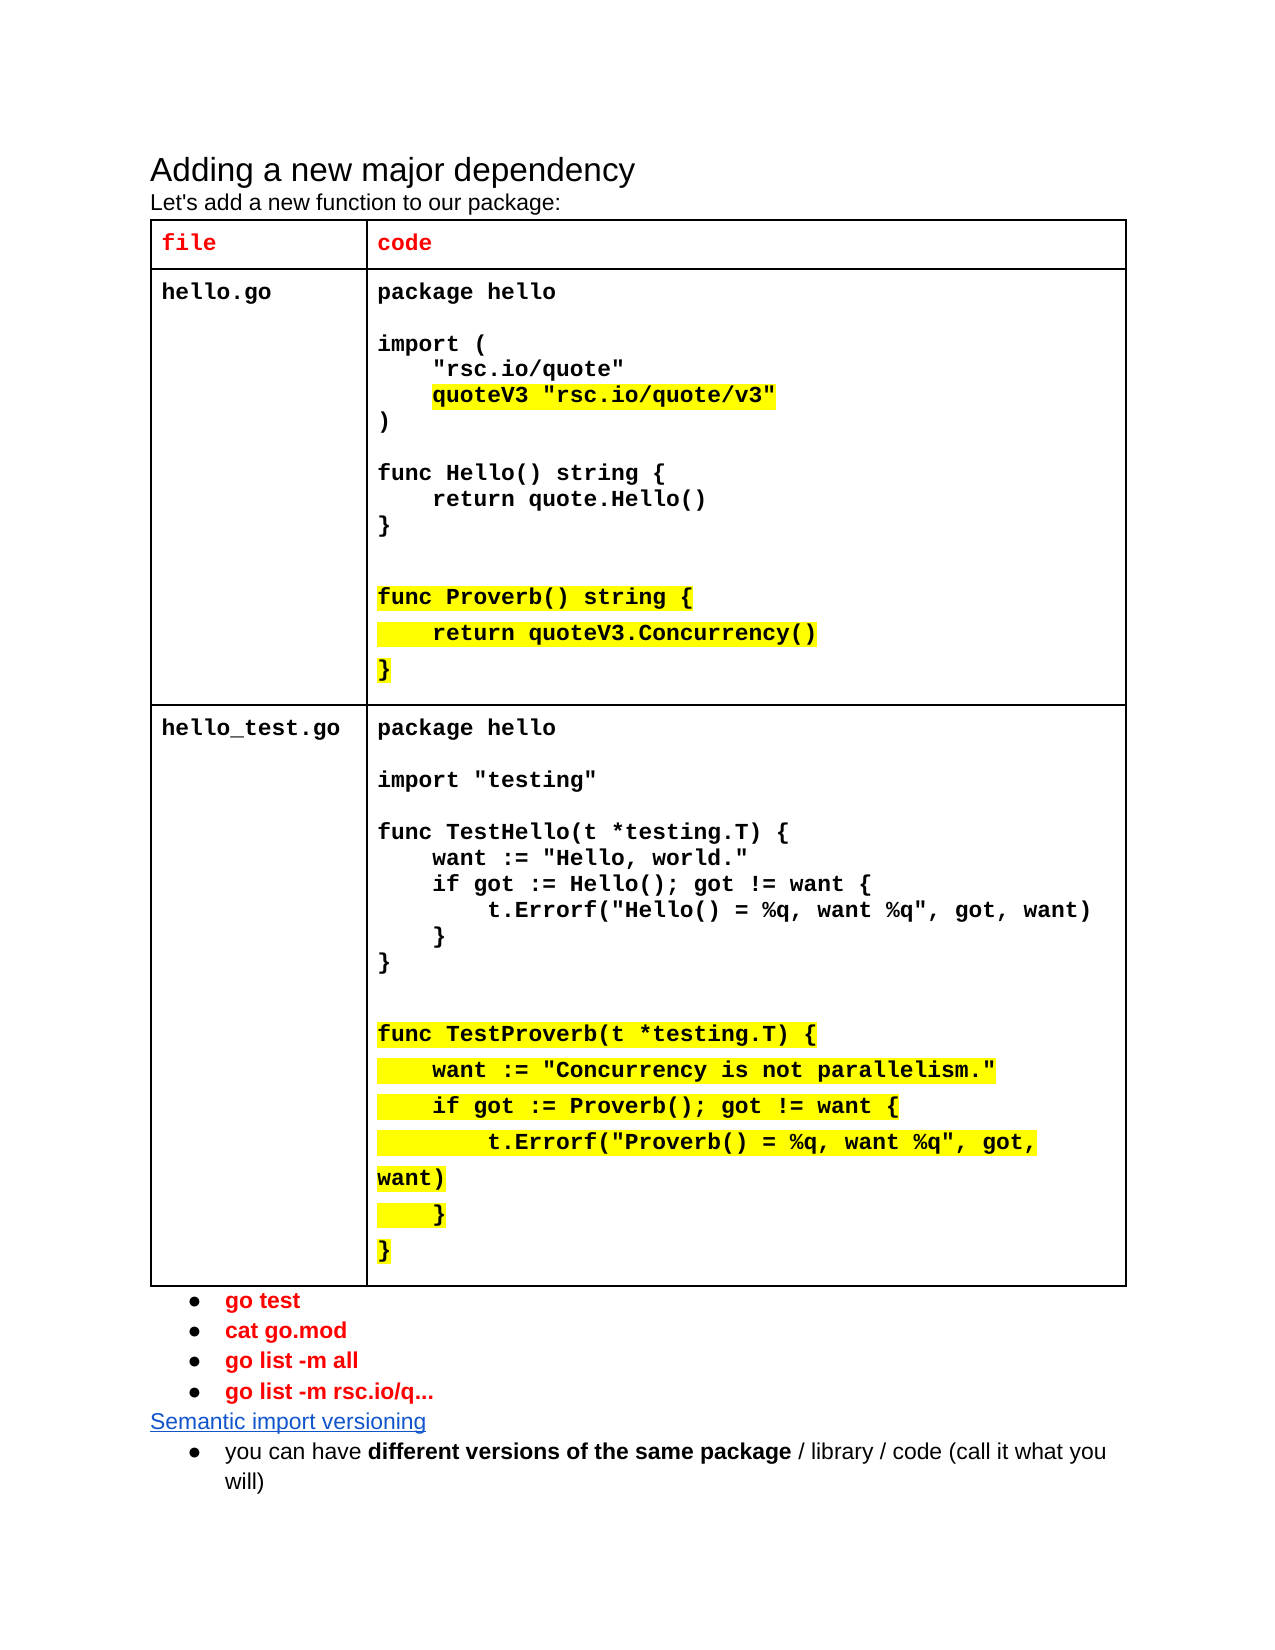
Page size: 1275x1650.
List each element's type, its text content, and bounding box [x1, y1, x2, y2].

text Semantic import versioning [150, 1408, 1125, 1434]
table_header code [368, 221, 1125, 267]
list you can have different versions of the same package / library / code (call it what you will) [187, 1438, 1125, 1495]
table_header file [152, 221, 366, 267]
list go test [187, 1287, 1125, 1313]
list cat go.mod [187, 1317, 1125, 1344]
table_cell hello_test.go [152, 706, 366, 1285]
table_cell hello.go [152, 270, 366, 704]
list go list -m rsc.io/q... [187, 1378, 1125, 1404]
text Let's add a new function to our package: [150, 188, 1125, 215]
list go list -m all [187, 1347, 1125, 1374]
table_cell package hello import ( "rsc.io/quote" quoteV3 "rsc.io/quote/v3" ) func Hello() string { return quote.Hello() } func Proverb() string { return quoteV3.Concurrency() } [368, 270, 1125, 704]
subtitle Adding a new major dependency [150, 150, 1125, 188]
table_cell package hello import "testing" func TestHello(t *testing.T) { want := "Hello, world." if got := Hello(); got != want { t.Errorf("Hello() = %q, want %q", got, want) } } func TestProverb(t *testing.T) { want := "Concurrency is not parallelism." if got := Proverb(); got != want { t.Errorf("Proverb() = %q, want %q", got, want) } } [368, 706, 1125, 1285]
